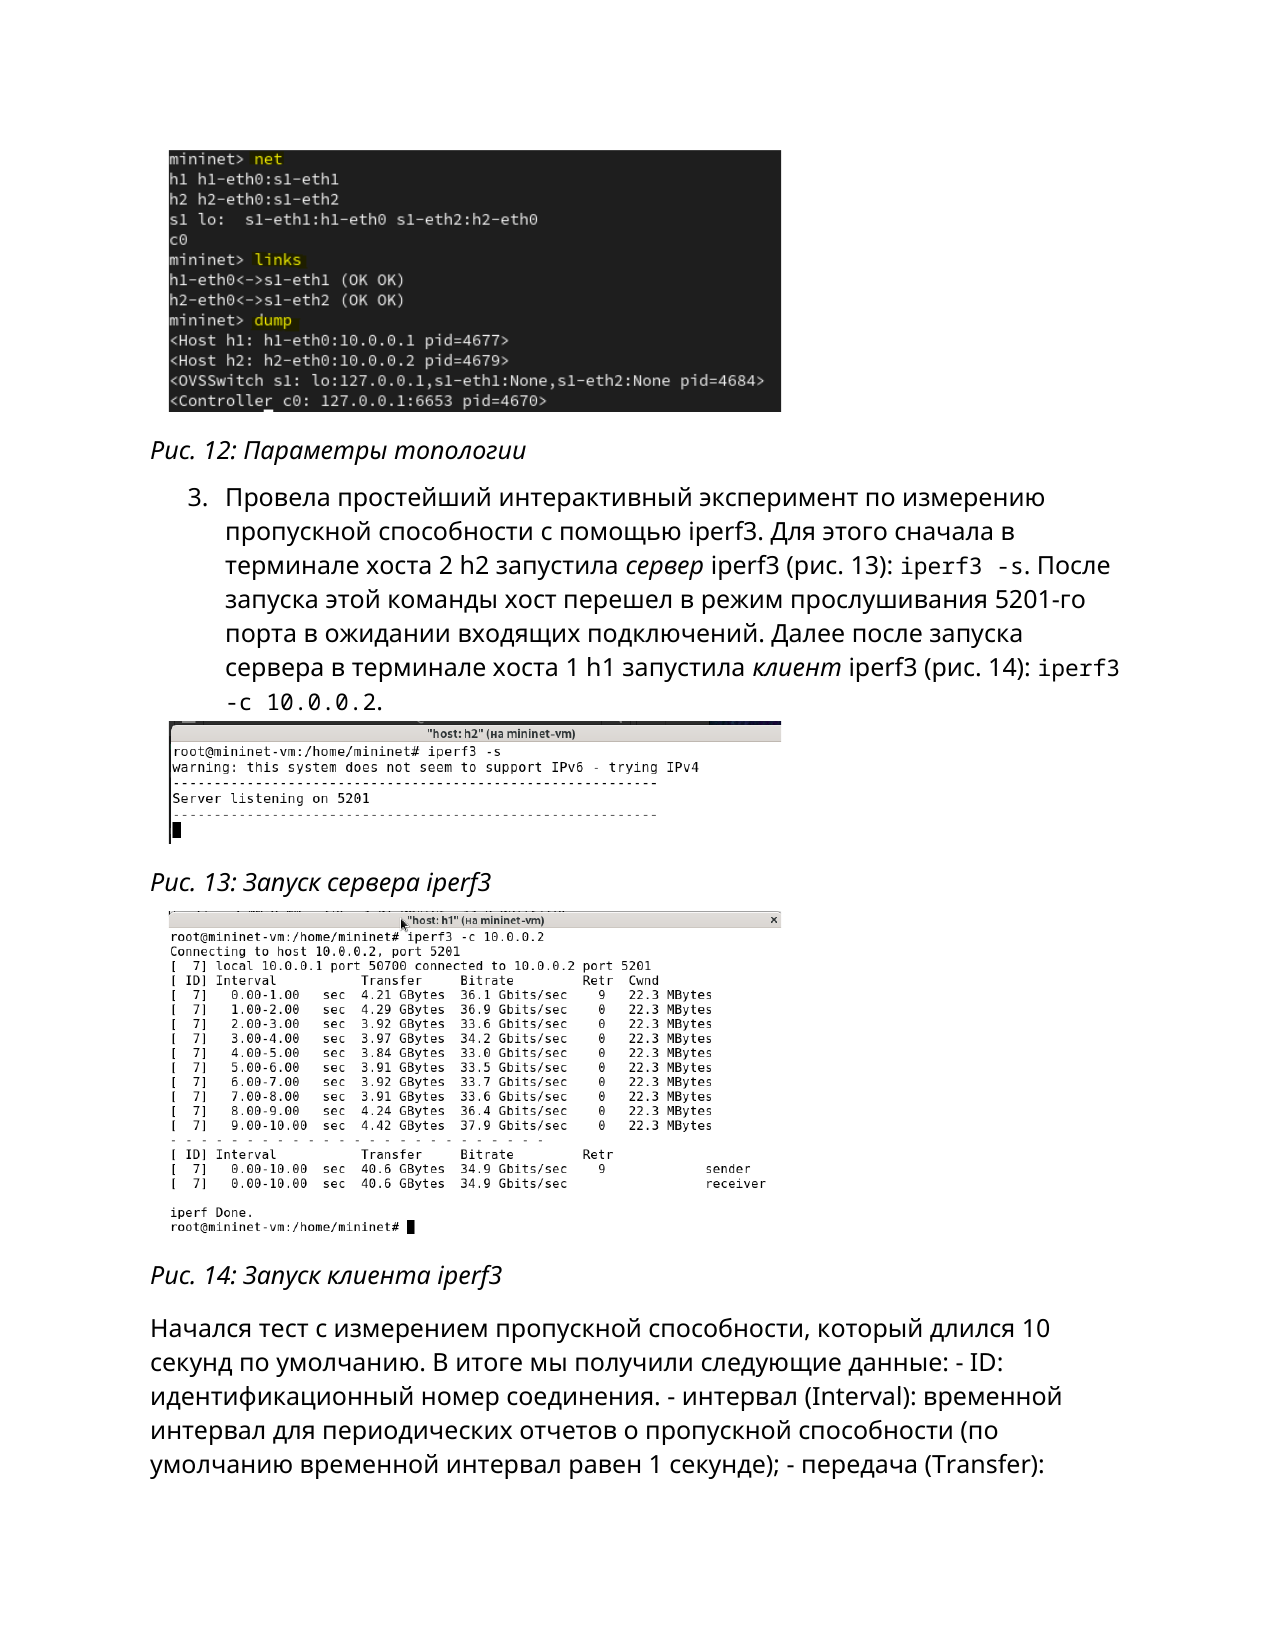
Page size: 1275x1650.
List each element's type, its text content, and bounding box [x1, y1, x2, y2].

picture [168, 721, 782, 844]
text Рис. 12: Параметры топологии [150, 433, 1125, 467]
list Провела простейший интерактивный эксперимент по измерению пропускной способности с помощью iperf3. Для этого сначала в терминале хоста 2 h2 запустила сервер iperf3 (рис. 13): iperf3 -s. После запуска этой команды хост перешел в режим прослушивания 5201-го порта в ожидании входящих подключений. Далее после запуска сервера в терминале хоста 1 h1 запустила клиент iperf3 (рис. 14): iperf3 -c 10.0.0.2. [187, 479, 1125, 718]
text Рис. 14: Запуск клиента iperf3 [150, 1258, 1125, 1292]
text Рис. 13: Запуск сервера iperf3 [150, 865, 1125, 899]
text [150, 1311, 1125, 1481]
picture [168, 150, 782, 412]
picture [168, 911, 782, 1237]
